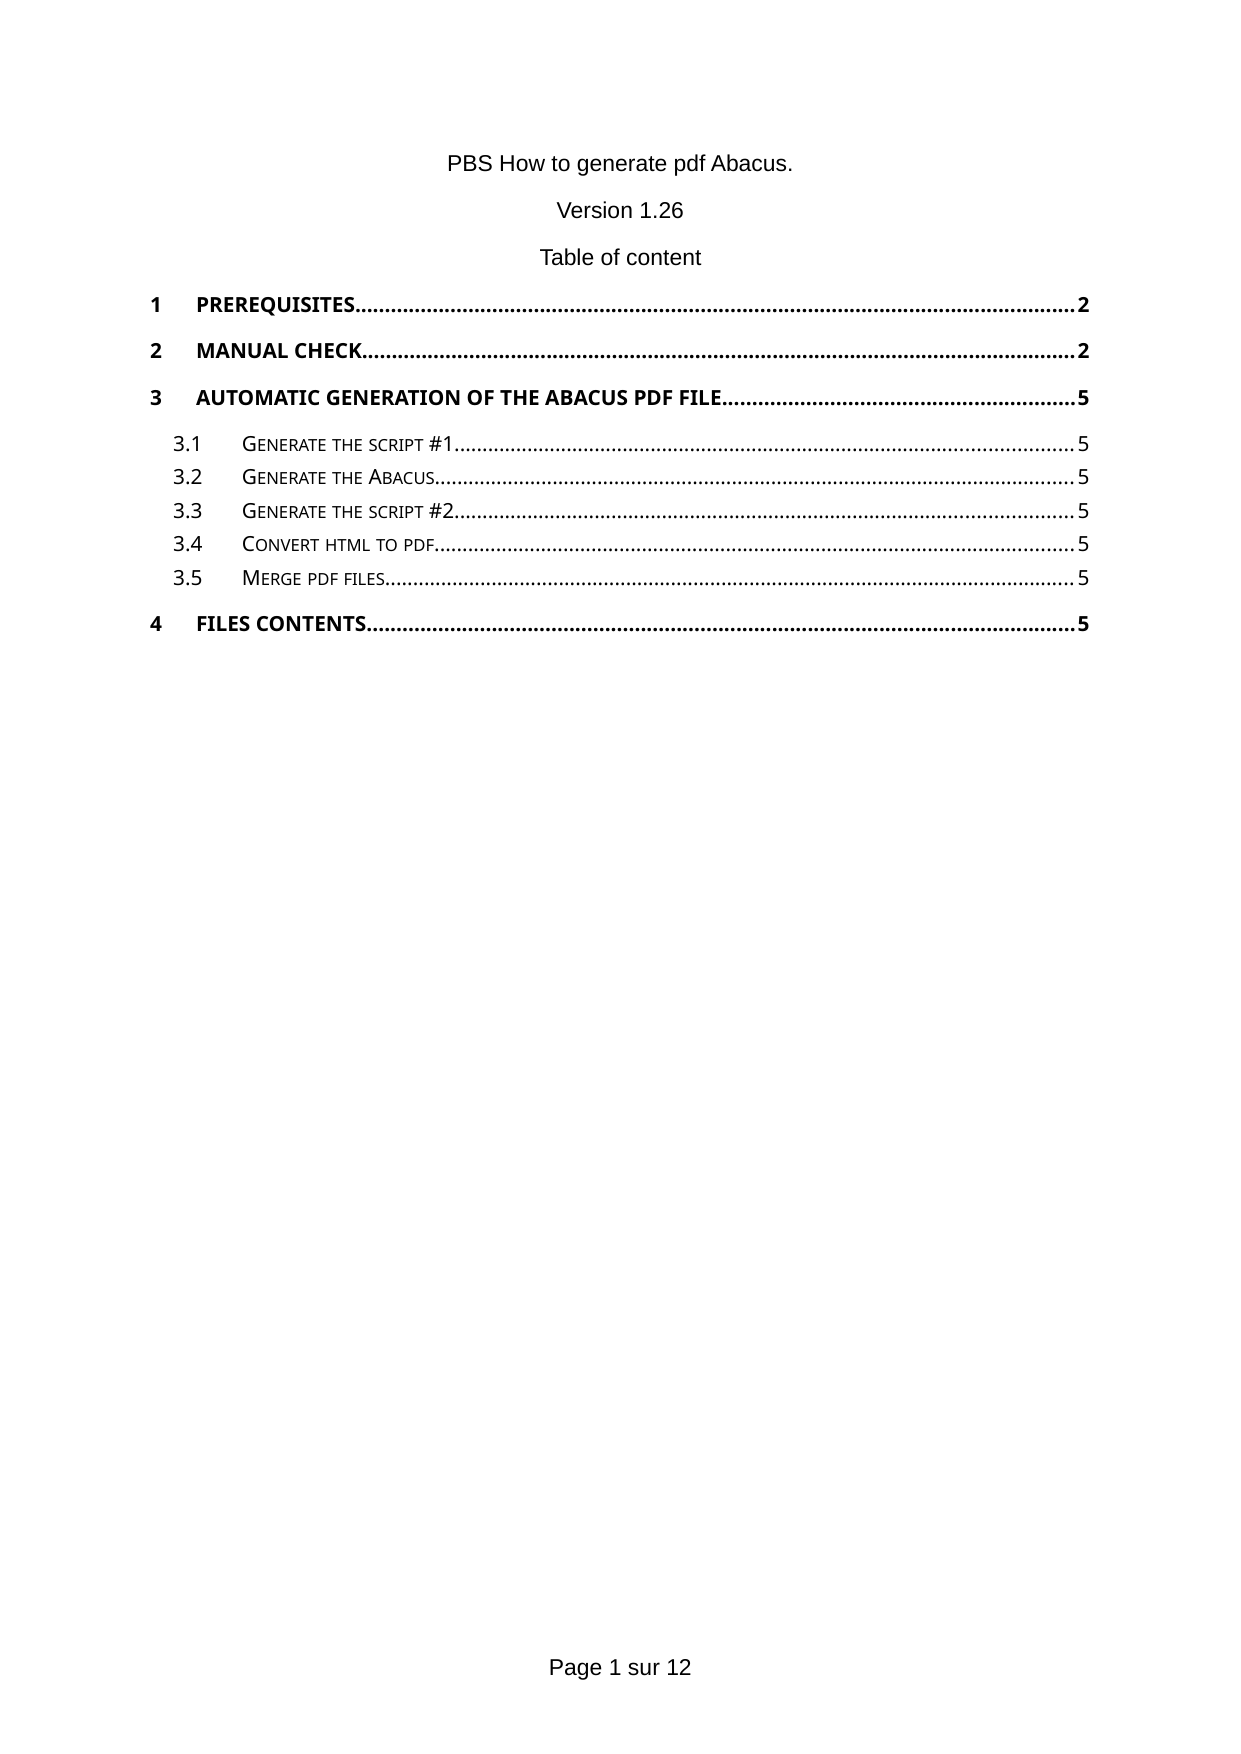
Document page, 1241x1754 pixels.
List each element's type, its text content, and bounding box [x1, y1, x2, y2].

text 3.5 Merge pdf files 5 [173, 563, 1090, 591]
text 3.4 Convert html to pdf 5 [173, 529, 1090, 558]
text 4 Files contents 5 [150, 609, 1090, 637]
text Version 1.26 [150, 197, 1090, 223]
text 3.3 Generate the script #2 5 [173, 496, 1090, 524]
text 2 Manual check 2 [150, 337, 1090, 365]
text 1 Prerequisites 2 [150, 291, 1090, 319]
text 3.1 Generate the script #1 5 [173, 429, 1090, 457]
text PBS How to generate pdf Abacus. [150, 150, 1090, 176]
text Table of content [150, 244, 1090, 270]
text 3.2 Generate the Abacus 5 [173, 462, 1090, 491]
text 3 Automatic generation of the Abacus pdf file 5 [150, 383, 1090, 411]
